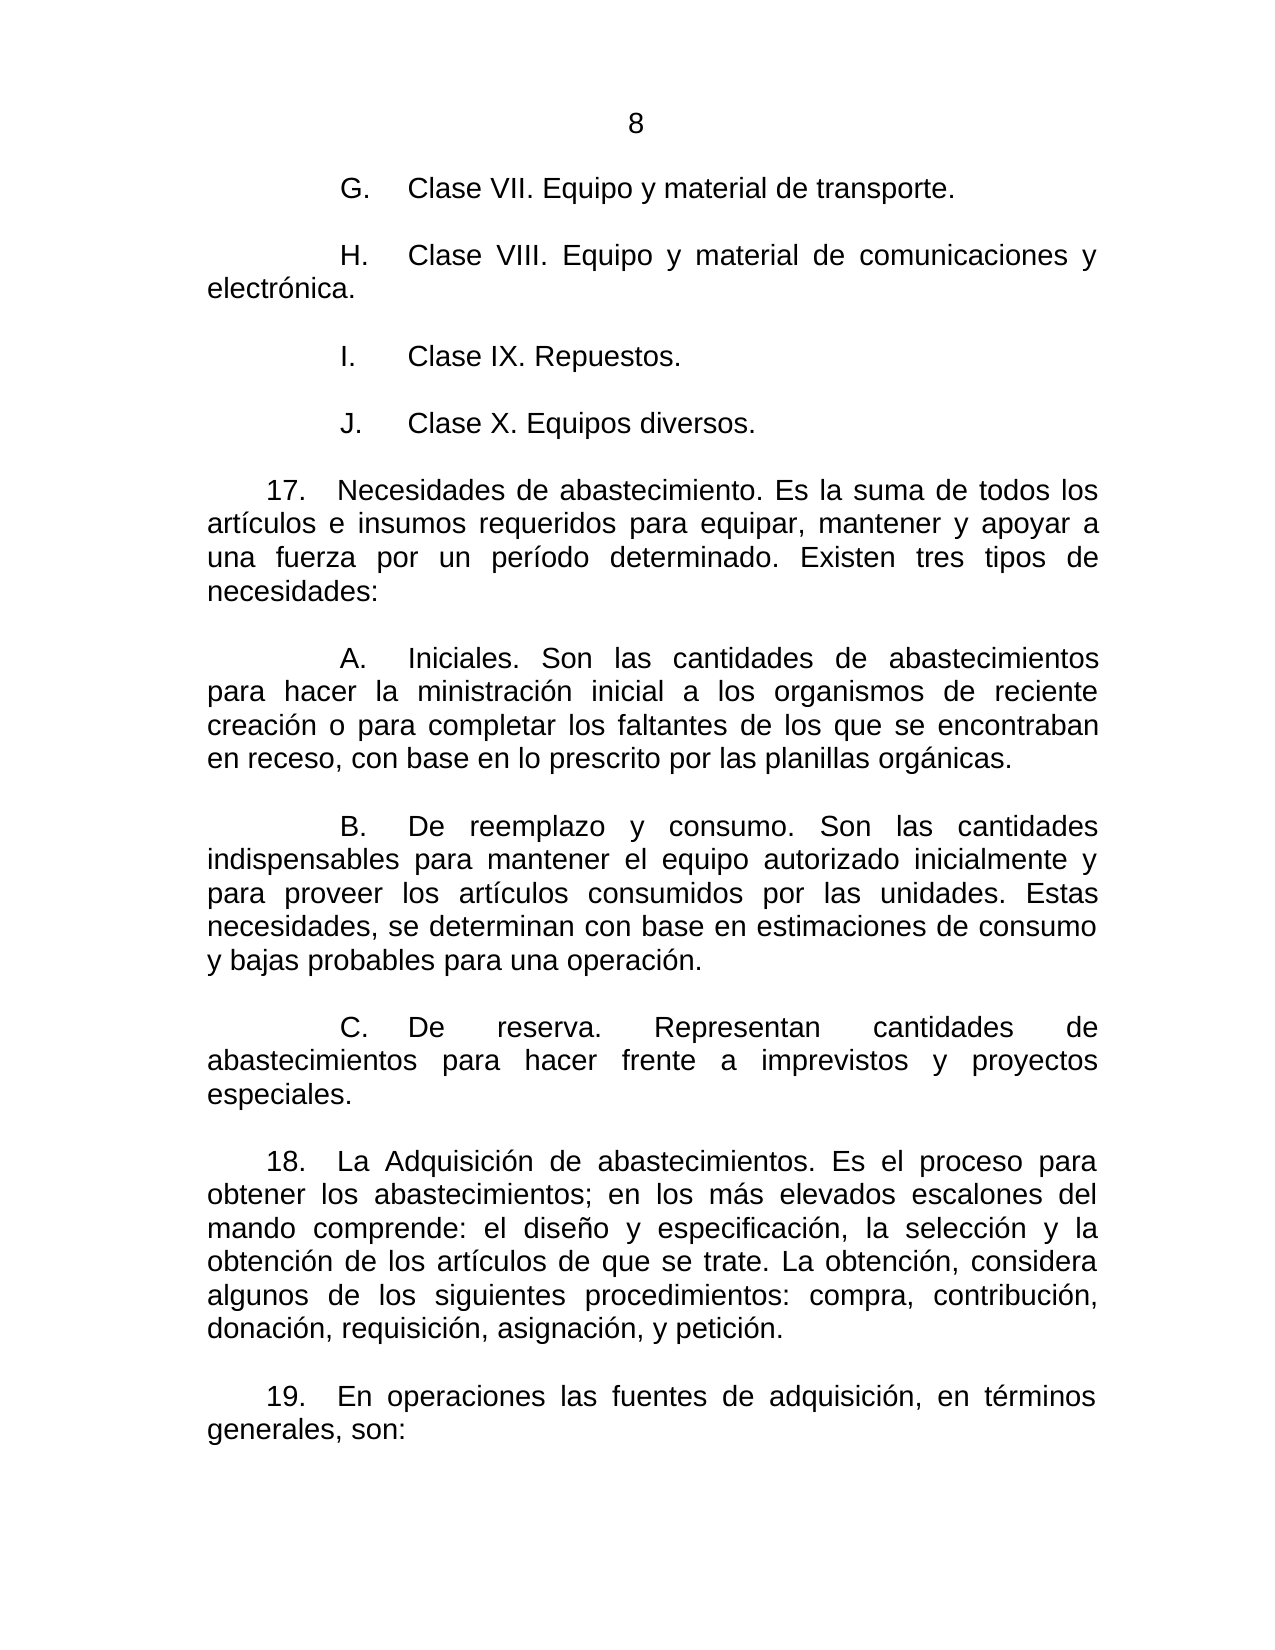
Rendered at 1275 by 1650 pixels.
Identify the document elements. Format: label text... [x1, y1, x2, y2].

list La Adquisición de abastecimientos. Es el proceso para obtener los abastecimientos; en los más elevados escalones del mando comprende: el diseño y especificación, la selección y la obtención de los artículos de que se trate. La obtención, considera algunos de los siguientes procedimientos: compra, contribución, donación, requisición, asignación, y petición. [207, 1144, 1098, 1345]
list Clase X. Equipos diversos. [340, 406, 1110, 439]
list Iniciales. Son las cantidades de abastecimientos para hacer la ministración inicial a los organismos de reciente creación o para completar los faltantes de los que se encontraban en receso, con base en lo prescrito por las planillas orgánicas. [207, 641, 1099, 775]
list Clase VIII. Equipo y material de comunicaciones y electrónica. [207, 238, 1098, 305]
list De reserva. Representan cantidades de abastecimientos para hacer frente a imprevistos y proyectos especiales. [207, 1010, 1098, 1110]
list En operaciones las fuentes de adquisición, en términos generales, son: [207, 1379, 1097, 1446]
list Necesidades de abastecimiento. Es la suma de todos los artículos e insumos requeridos para equipar, mantener y apoyar a una fuerza por un período determinado. Existen tres tipos de necesidades: [207, 473, 1099, 607]
list Clase IX. Repuestos. [340, 339, 1110, 372]
list De reemplazo y consumo. Son las cantidades indispensables para mantener el equipo autorizado inicialmente y para proveer los artículos consumidos por las unidades. Estas necesidades, se determinan con base en estimaciones de consumo y bajas probables para una operación. [207, 808, 1098, 976]
list Clase VII. Equipo y material de transporte. [340, 171, 1110, 204]
